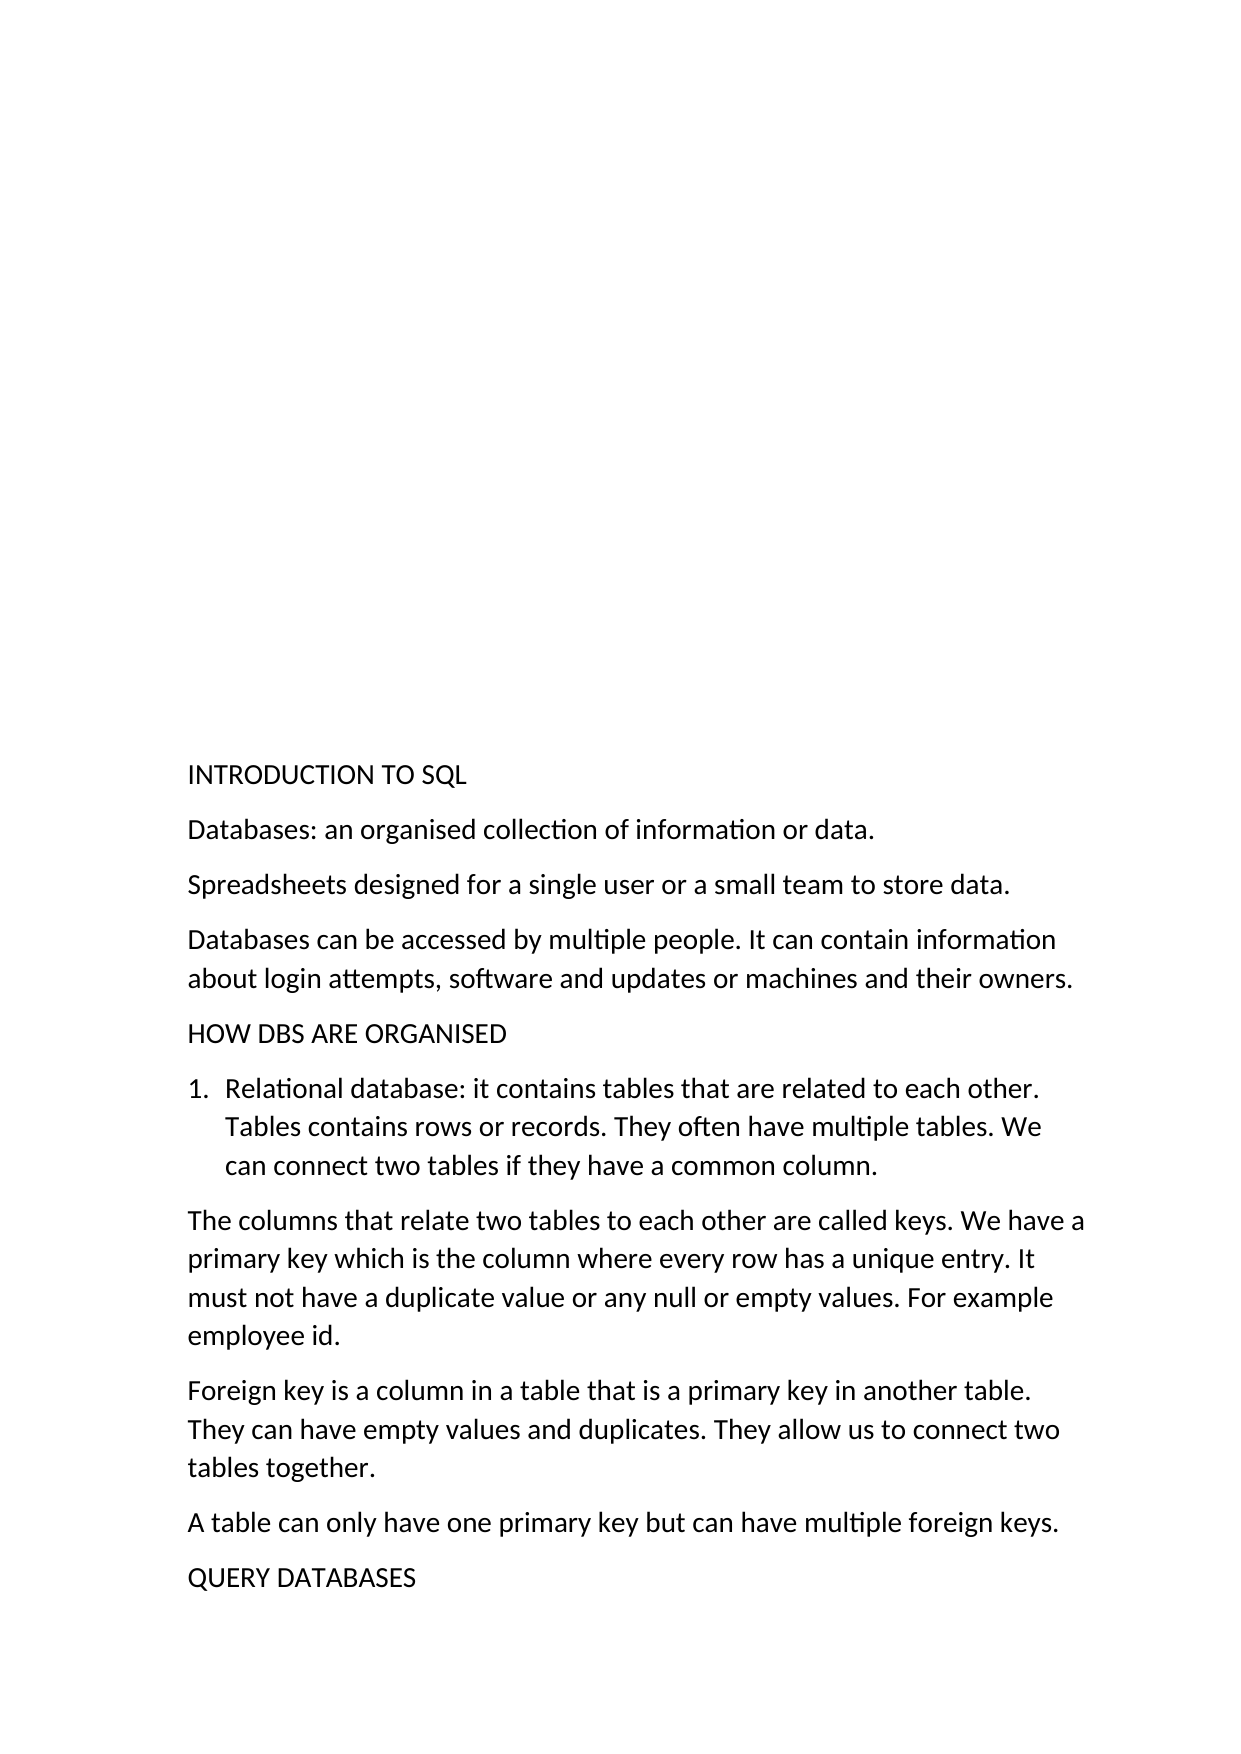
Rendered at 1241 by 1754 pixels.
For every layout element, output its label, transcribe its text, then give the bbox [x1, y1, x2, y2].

text INTRODUCTION TO SQL [187, 756, 1090, 792]
text QUERY DATABASES [187, 1559, 1090, 1595]
text Databases: an organised collection of information or data. [187, 811, 1090, 847]
list Relational database: it contains tables that are related to each other. Tables contains rows or records. They often have multiple tables. We can connect two tables if they have a common column. [187, 1070, 1090, 1183]
text A table can only have one primary key but can have multiple foreign keys. [187, 1504, 1090, 1540]
text Spreadsheets designed for a single user or a small team to store data. [187, 866, 1090, 902]
text Foreign key is a column in a table that is a primary key in another table. They can have empty values and duplicates. They allow us to connect two tables together. [187, 1372, 1090, 1485]
text Databases can be accessed by multiple people. It can contain information about login attempts, software and updates or machines and their owners. [187, 921, 1090, 996]
text HOW DBS ARE ORGANISED [187, 1015, 1090, 1051]
text The columns that relate two tables to each other are called keys. We have a primary key which is the column where every row has a unique entry. It must not have a duplicate value or any null or empty values. For example employee id. [187, 1202, 1090, 1353]
